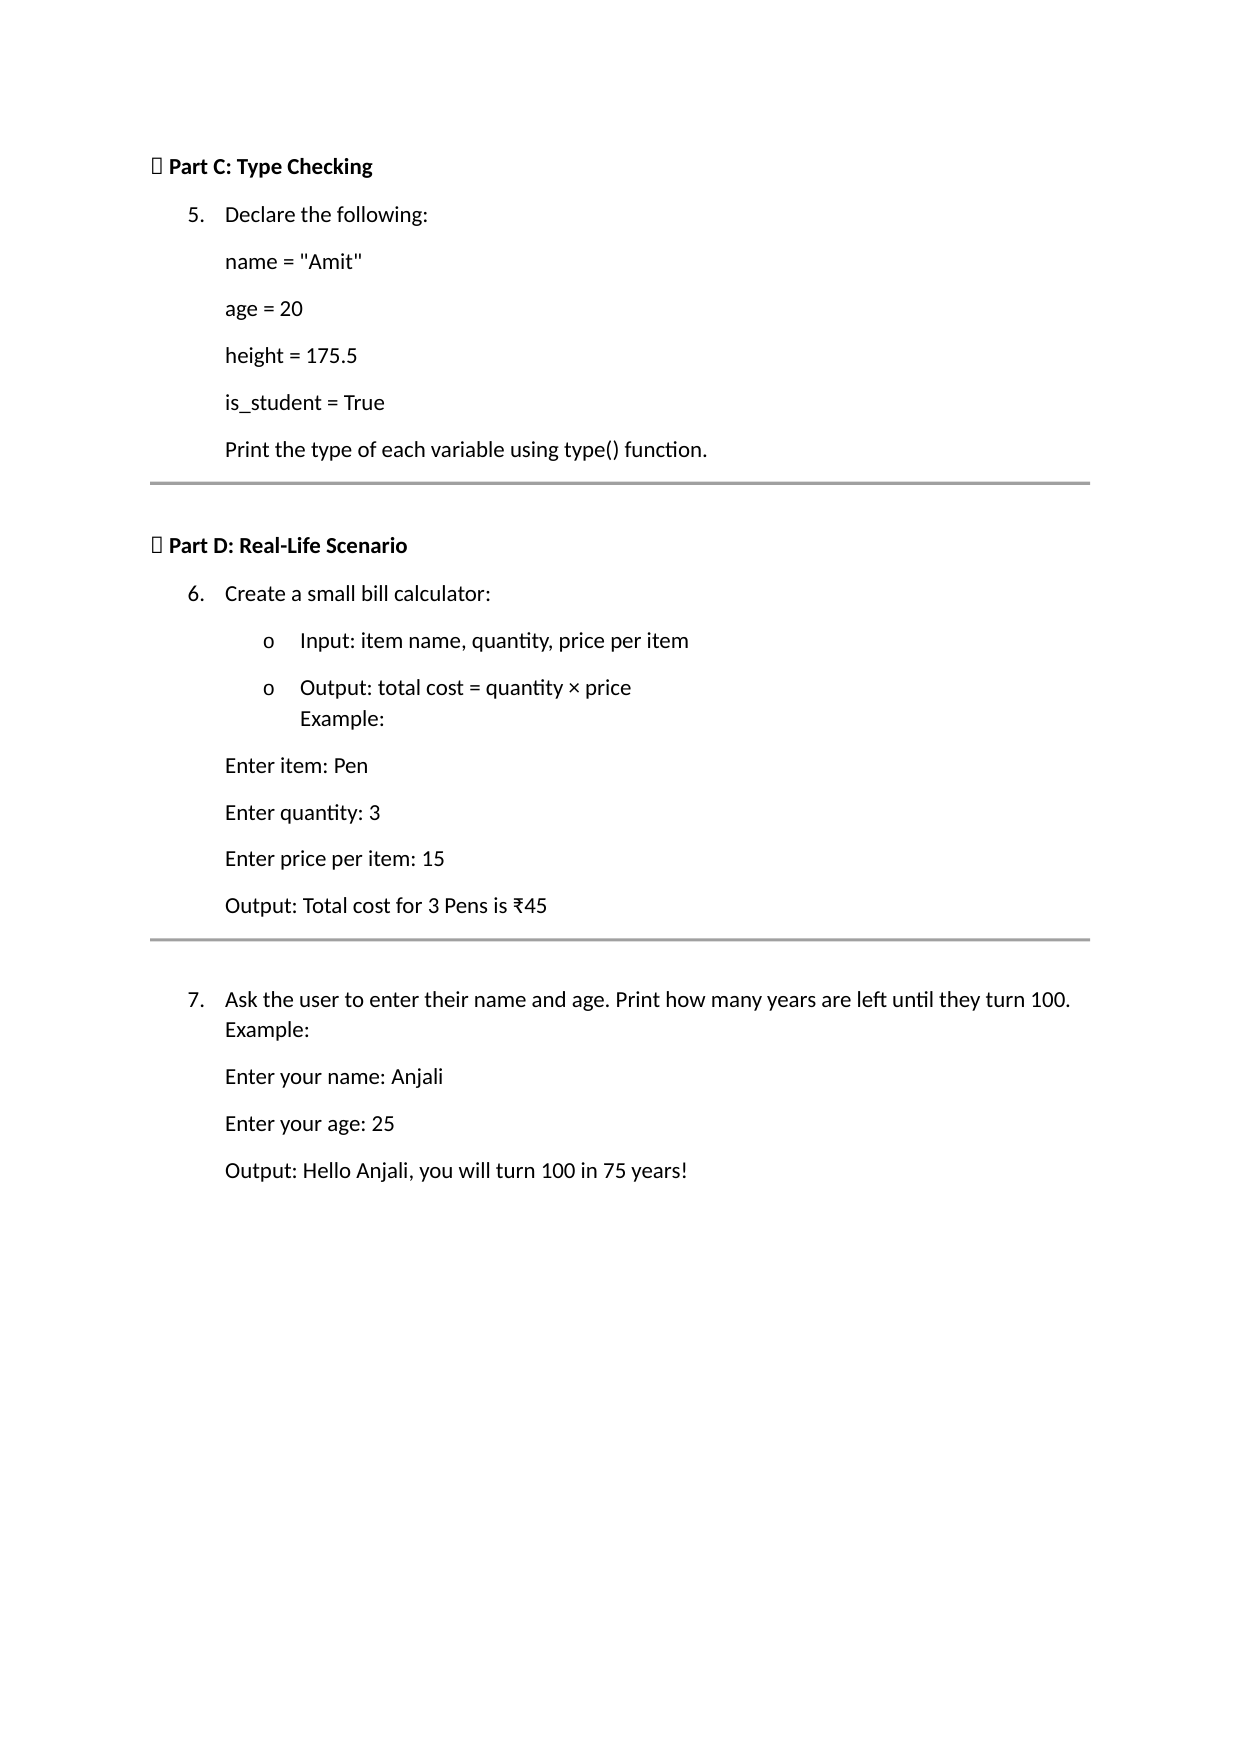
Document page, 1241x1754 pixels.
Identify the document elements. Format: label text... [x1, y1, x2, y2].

text Enter your name: Anjali [150, 1062, 1090, 1090]
text Enter price per item: 15 [150, 844, 1090, 873]
text 🔹 Part C: Type Checking [150, 150, 1090, 181]
text Enter quantity: 3 [150, 798, 1090, 826]
text height = 175.5 [150, 341, 1090, 369]
text 🔹 Part D: Real-Life Scenario [150, 528, 1090, 560]
list Input: item name, quantity, price per item [262, 626, 1090, 654]
list Declare the following: [187, 200, 1090, 228]
text is_student = True [150, 388, 1090, 416]
text Enter your age: 25 [150, 1109, 1090, 1137]
list Output: total cost = quantity × price Example: [262, 673, 1090, 732]
text Print the type of each variable using type() function. [150, 435, 1090, 463]
list Ask the user to enter their name and age. Print how many years are left until they turn 100. Example: [187, 985, 1090, 1043]
text Output: Hello Anjali, you will turn 100 in 75 years! [150, 1156, 1090, 1184]
list Create a small bill calculator: [187, 579, 1090, 607]
text Output: Total cost for 3 Pens is ₹45 [150, 891, 1090, 919]
text name = "Amit" [150, 247, 1090, 275]
text Enter item: Pen [150, 751, 1090, 779]
text age = 20 [150, 294, 1090, 322]
